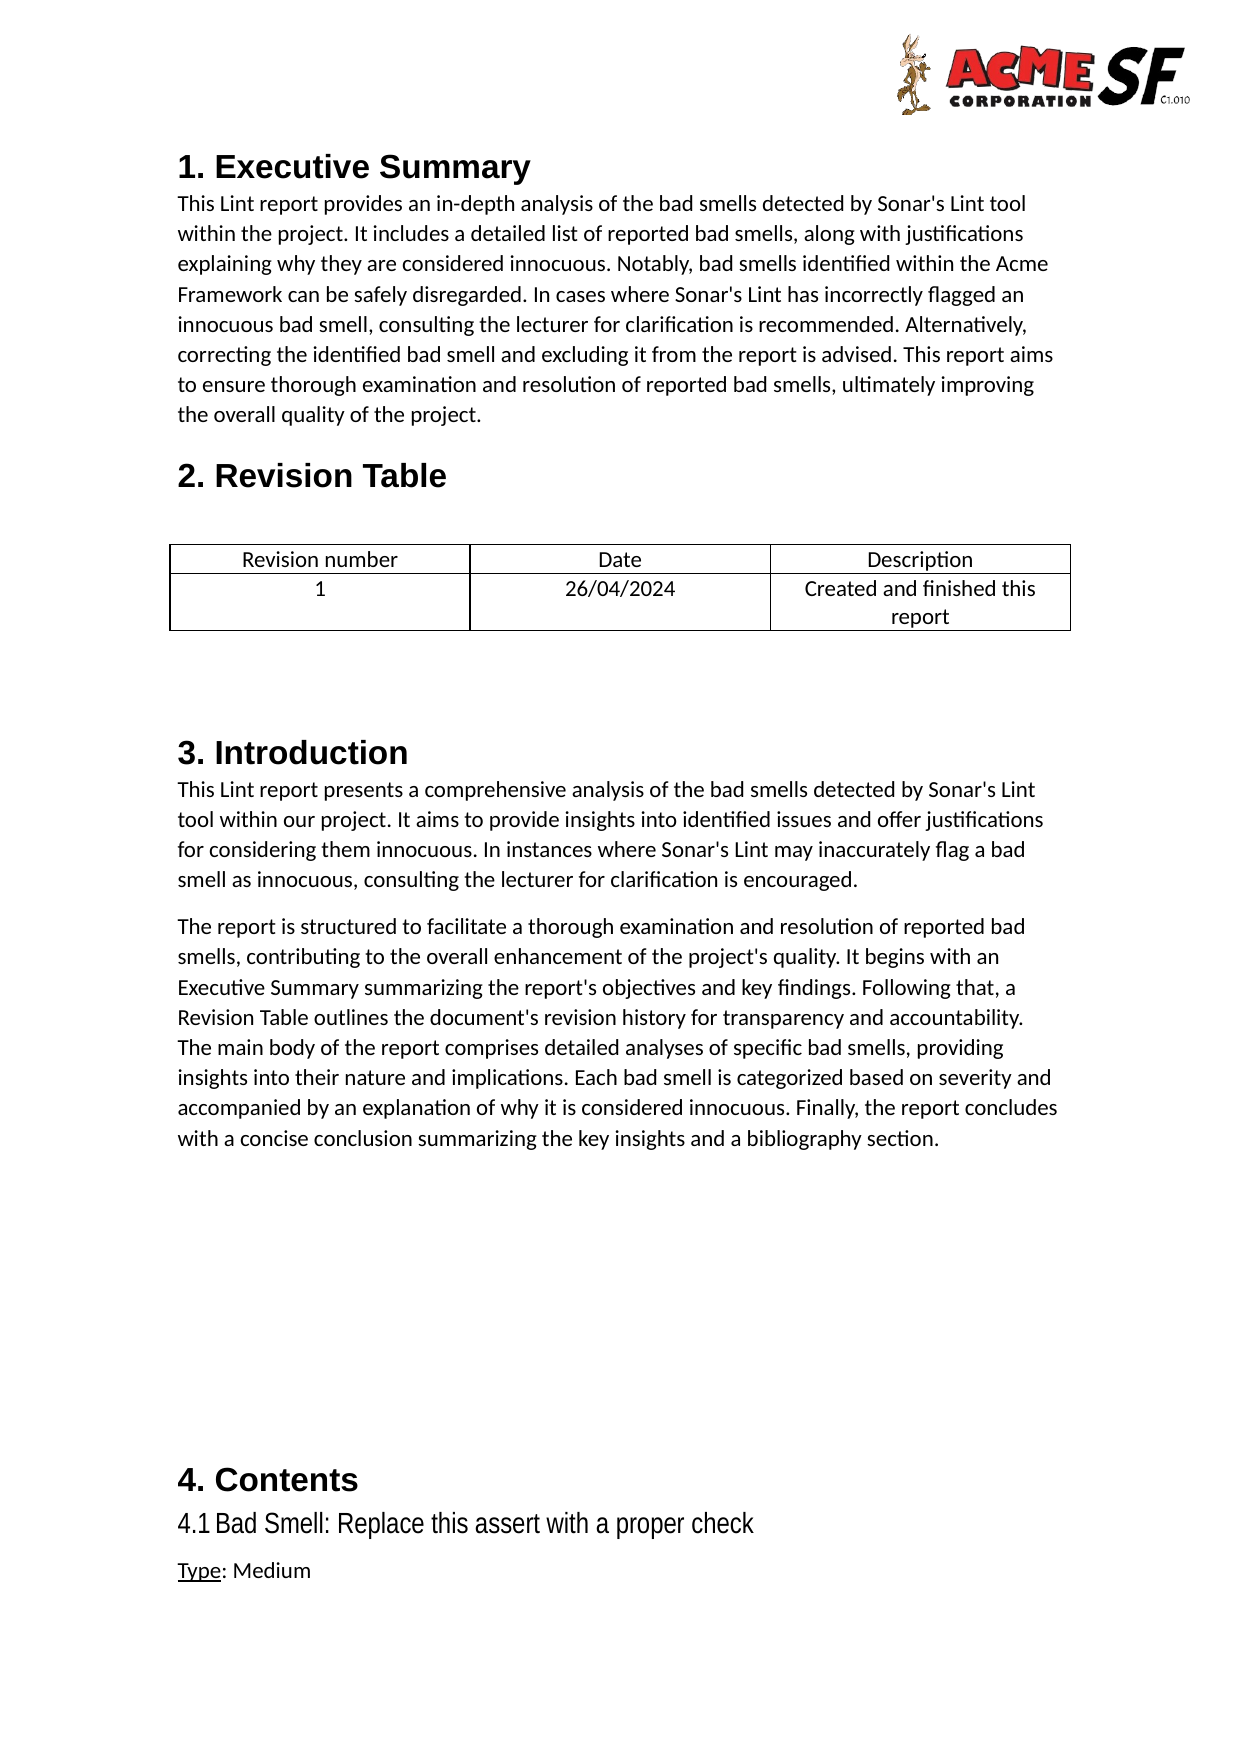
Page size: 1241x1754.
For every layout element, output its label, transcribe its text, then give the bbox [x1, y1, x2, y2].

table_header Revision number [171, 545, 469, 573]
subtitle 2. Revision Table [177, 456, 1063, 494]
text The report is structured to facilitate a thorough examination and resolution of reported bad smells, contributing to the overall enhancement of the project's quality. It begins with an Executive Summary summarizing the report's objectives and key findings. Following that, a Revision Table outlines the document's revision history for transparency and accountability. The main body of the report comprises detailed analyses of specific bad smells, providing insights into their nature and implications. Each bad smell is categorized based on severity and accompanied by an explanation of why it is considered innocuous. Finally, the report concludes with a concise conclusion summarizing the key insights and a bibliography section. [177, 912, 1063, 1152]
text Type: Medium [177, 1556, 1063, 1584]
table_header Description [771, 545, 1070, 573]
subtitle Bad Smell: Replace this assert with a proper check [177, 1506, 1063, 1539]
text This Lint report presents a comprehensive analysis of the bad smells detected by Sonar's Lint tool within our project. It aims to provide insights into identified issues and offer justifications for considering them innocuous. In instances where Sonar's Lint may inaccurately flag a bad smell as innocuous, consulting the lecturer for clarification is encouraged. [177, 775, 1063, 893]
table_cell 26/04/2024 [471, 574, 770, 630]
subtitle 4. Contents [177, 1460, 1063, 1499]
subtitle 3. Introduction [177, 733, 1063, 772]
text This Lint report provides an in-depth analysis of the bad smells detected by Sonar's Lint tool within the project. It includes a detailed list of reported bad smells, along with justifications explaining why they are considered innocuous. Notably, bad smells identified within the Acme Framework can be safely disregarded. In cases where Sonar's Lint has incorrectly flagged an innocuous bad smell, consulting the lecturer for clarification is recommended. Alternatively, correcting the identified bad smell and excluding it from the report is advised. This report aims to ensure thorough examination and resolution of reported bad smells, ultimately improving the overall quality of the project. [177, 189, 1063, 428]
table_header Date [471, 545, 770, 573]
subtitle 1. Executive Summary [177, 148, 1063, 186]
table_cell 1 [171, 574, 469, 630]
table_cell Created and finished this report [771, 574, 1070, 630]
picture [889, 33, 1199, 115]
